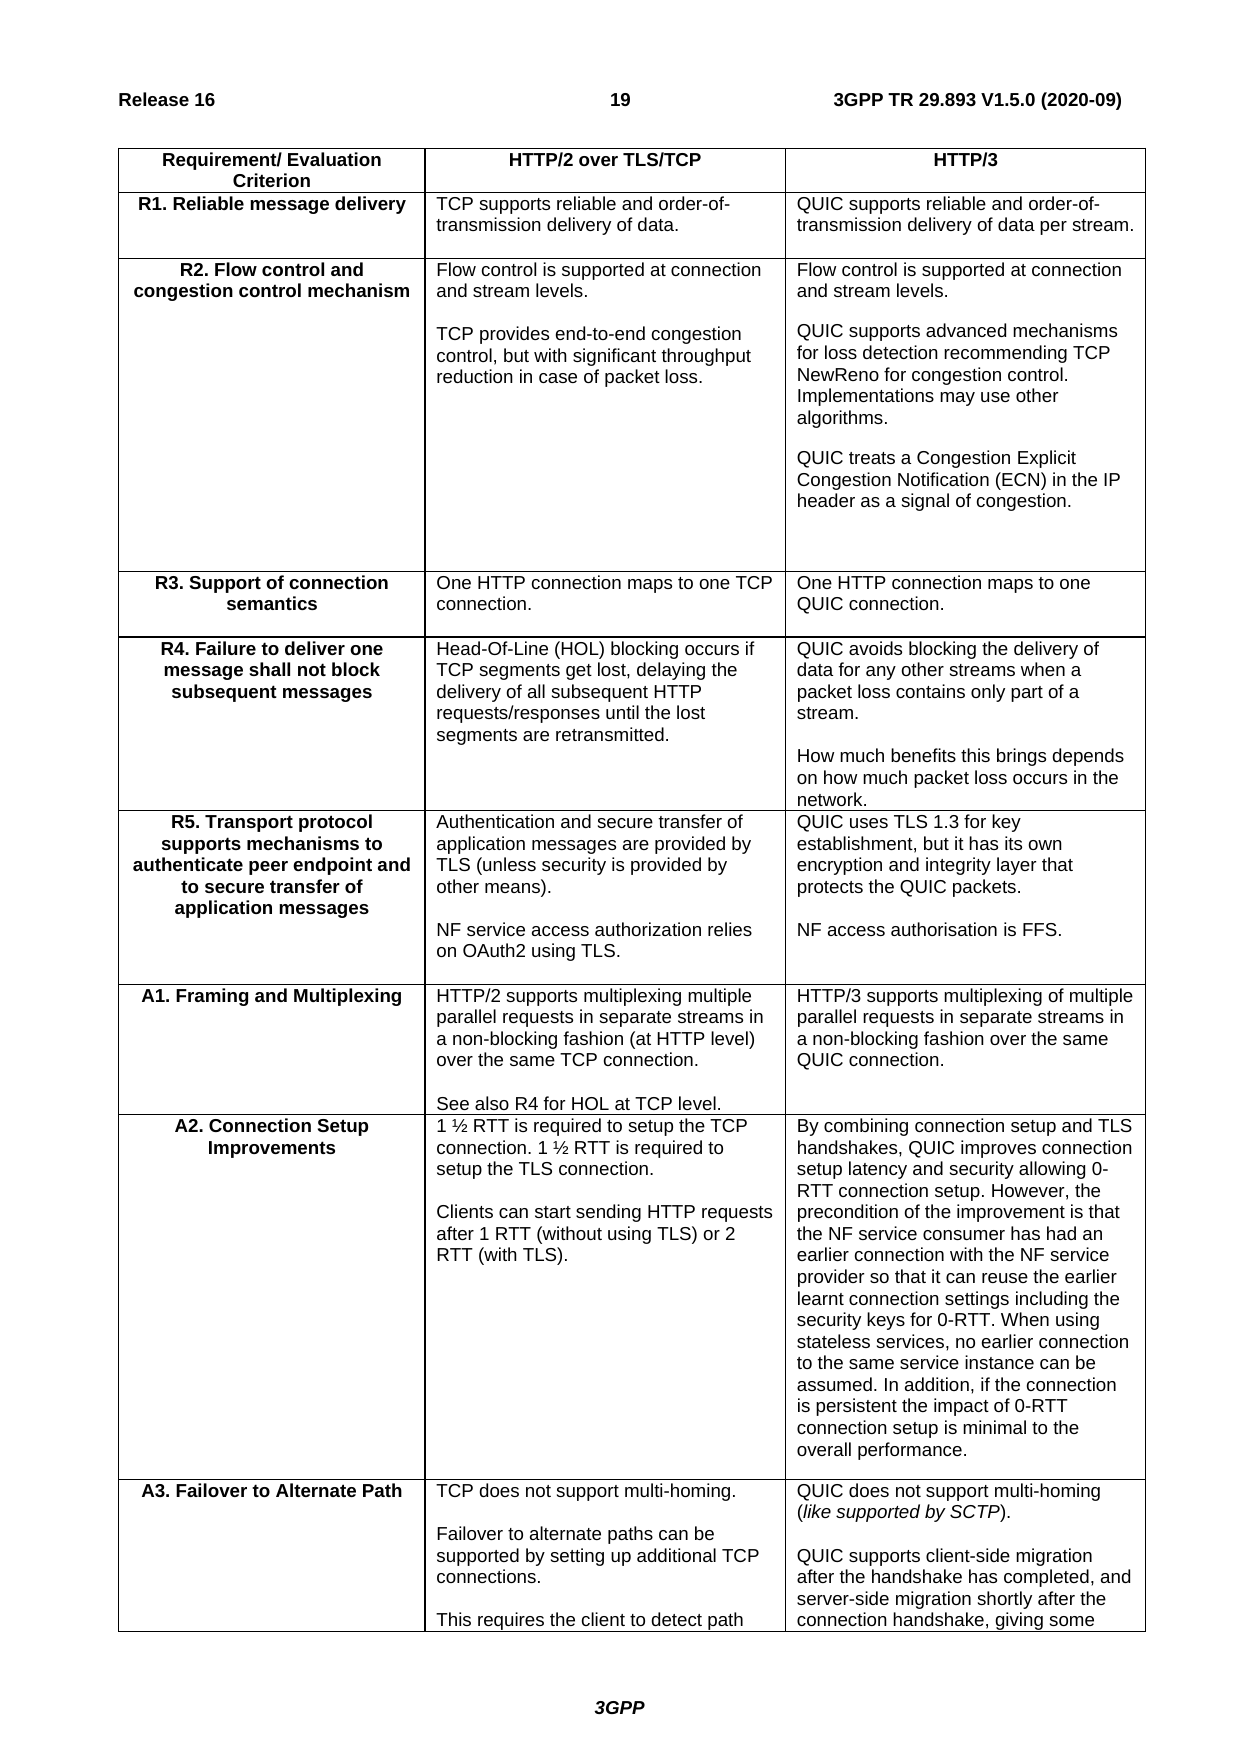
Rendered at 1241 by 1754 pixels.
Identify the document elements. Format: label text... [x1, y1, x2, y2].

table_cell R1. Reliable message delivery [119, 193, 424, 257]
table_header HTTP/3 [786, 149, 1145, 192]
table_cell Authentication and secure transfer of application messages are provided by TLS (unless security is provided by other means). NF service access authorization relies on OAuth2 using TLS. [426, 811, 785, 983]
table_cell R3. Support of connection semantics [119, 572, 424, 636]
table_header HTTP/2 over TLS/TCP [426, 149, 785, 192]
table_cell R2. Flow control and congestion control mechanism [119, 259, 424, 571]
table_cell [119, 1480, 424, 1631]
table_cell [786, 1480, 1145, 1631]
table_cell Head-Of-Line (HOL) blocking occurs if TCP segments get lost, delaying the delivery of all subsequent HTTP requests/responses until the lost segments are retransmitted. [426, 638, 785, 810]
table_cell A2. Connection Setup Improvements [119, 1115, 424, 1479]
table_cell Flow control is supported at connection and stream levels. TCP provides end-to-end congestion control, but with significant throughput reduction in case of packet loss. [426, 259, 785, 571]
table_cell HTTP/2 supports multiplexing multiple parallel requests in separate streams in a non-blocking fashion (at HTTP level) over the same TCP connection. See also R4 for HOL at TCP level. [426, 985, 785, 1114]
table_cell HTTP/3 supports multiplexing of multiple parallel requests in separate streams in a non-blocking fashion over the same QUIC connection. [786, 985, 1145, 1114]
table_cell R5. Transport protocol supports mechanisms to authenticate peer endpoint and to secure transfer of application messages [119, 811, 424, 983]
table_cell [426, 1480, 785, 1631]
table_cell QUIC avoids blocking the delivery of data for any other streams when a packet loss contains only part of a stream. How much benefits this brings depends on how much packet loss occurs in the network. [786, 638, 1145, 810]
table_header Requirement/ Evaluation Criterion [119, 149, 424, 192]
table_cell By combining connection setup and TLS handshakes, QUIC improves connection setup latency and security allowing 0-RTT connection setup. However, the precondition of the improvement is that the NF service consumer has had an earlier connection with the NF service provider so that it can reuse the earlier learnt connection settings including the security keys for 0-RTT. When using stateless services, no earlier connection to the same service instance can be assumed. In addition, if the connection is persistent the impact of 0-RTT connection setup is minimal to the overall performance. [786, 1115, 1145, 1479]
table_cell TCP supports reliable and order-of-transmission delivery of data. [426, 193, 785, 257]
table_cell Flow control is supported at connection and stream levels. QUIC supports advanced mechanisms for loss detection recommending TCP NewReno for congestion control. Implementations may use other algorithms. QUIC treats a Congestion Explicit Congestion Notification (ECN) in the IP header as a signal of congestion. [786, 259, 1145, 571]
table_cell One HTTP connection maps to one QUIC connection. [786, 572, 1145, 636]
table_cell 1 ½ RTT is required to setup the TCP connection. 1 ½ RTT is required to setup the TLS connection. Clients can start sending HTTP requests after 1 RTT (without using TLS) or 2 RTT (with TLS). [426, 1115, 785, 1479]
table_cell QUIC uses TLS 1.3 for key establishment, but it has its own encryption and integrity layer that protects the QUIC packets. NF access authorisation is FFS. [786, 811, 1145, 983]
table_cell R4. Failure to deliver one message shall not block subsequent messages [119, 638, 424, 810]
table_cell A1. Framing and Multiplexing [119, 985, 424, 1114]
table_cell One HTTP connection maps to one TCP connection. [426, 572, 785, 636]
table_cell QUIC supports reliable and order-of-transmission delivery of data per stream. [786, 193, 1145, 257]
